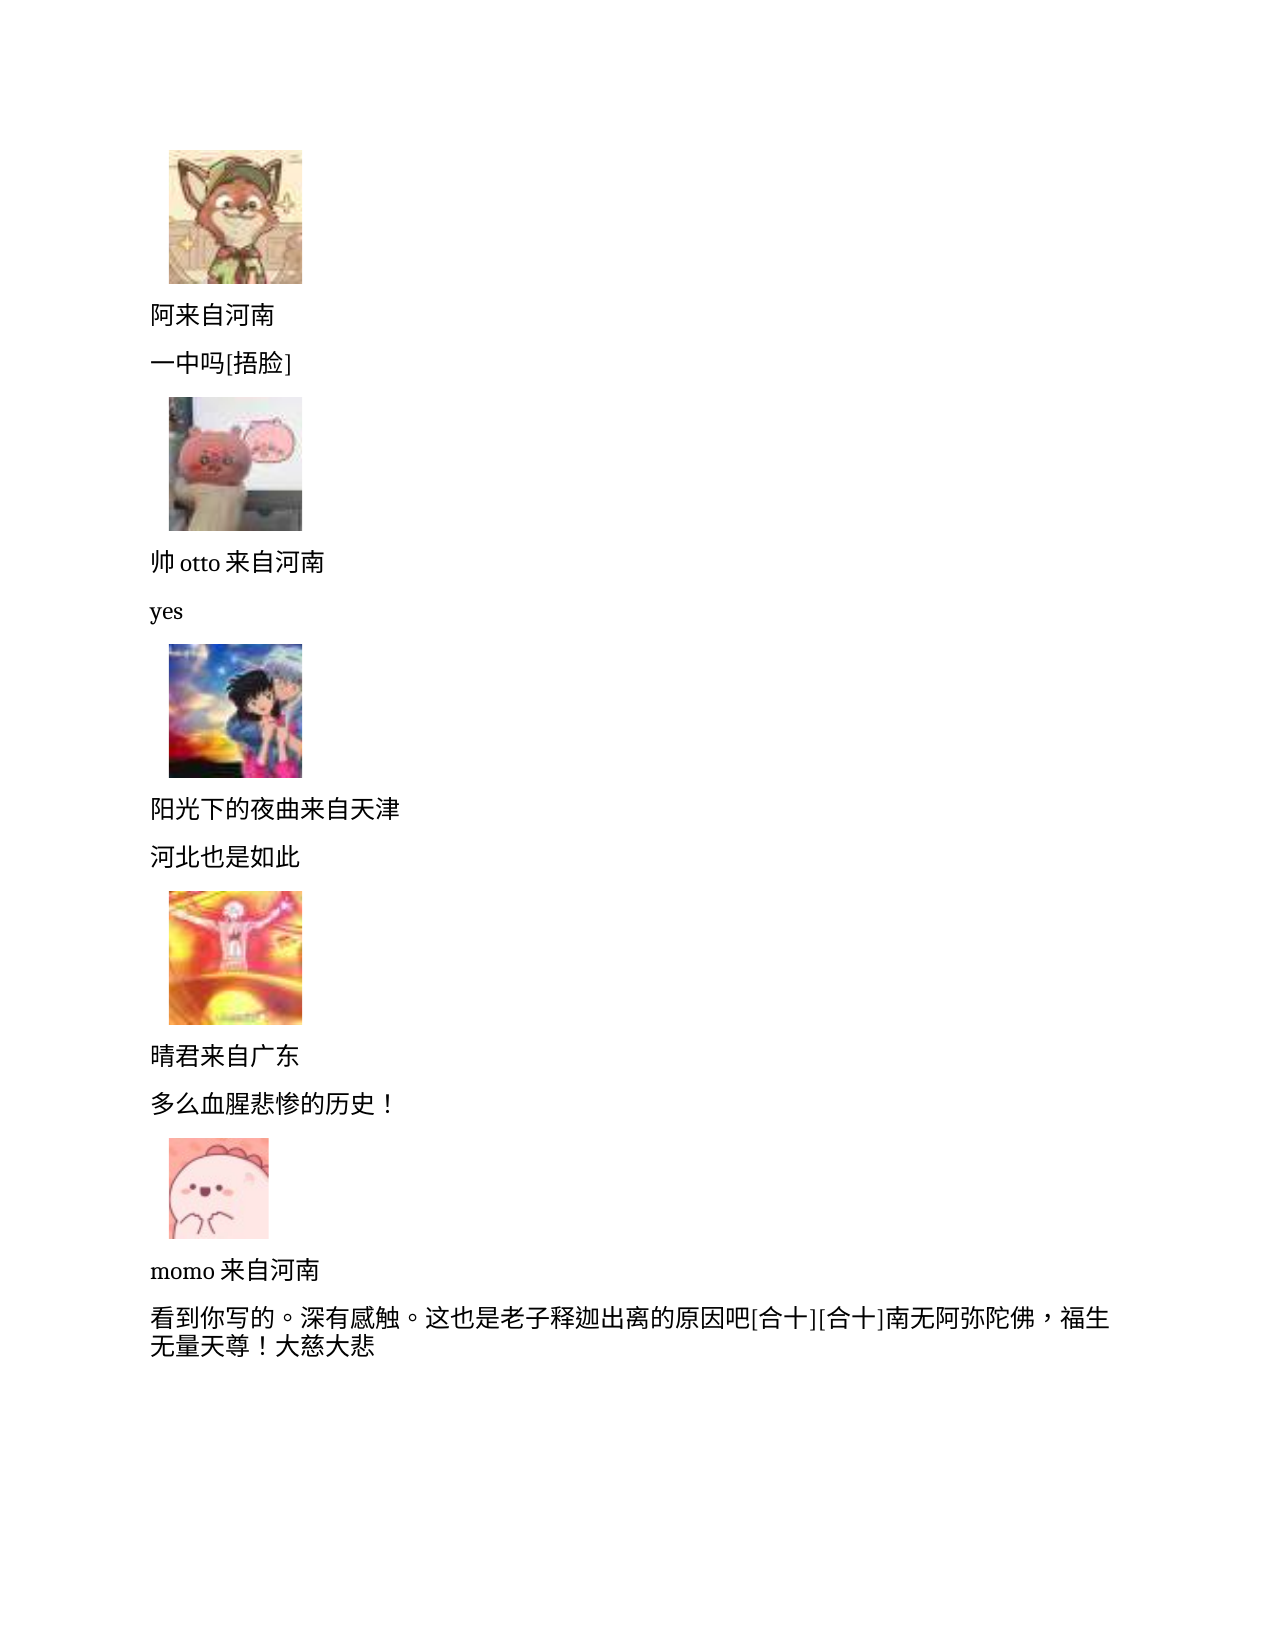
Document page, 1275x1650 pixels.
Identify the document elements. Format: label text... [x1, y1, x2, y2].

text 阳光下的夜曲来自天津 [150, 796, 1125, 825]
text 看到你写的。深有感触。这也是老子释迦出离的原因吧[合十][合十]南无阿弥陀佛，福生无量天尊！大慈大悲 [150, 1304, 1125, 1362]
text 多么血腥悲惨的历史！ [150, 1091, 1125, 1119]
text momo来自河南 [150, 1257, 1125, 1286]
text 河北也是如此 [150, 844, 1125, 872]
picture [168, 1138, 269, 1239]
picture [168, 397, 303, 531]
text 阿来自河南 [150, 302, 1125, 331]
picture [168, 891, 303, 1025]
picture [168, 644, 303, 778]
text 帅otto来自河南 [150, 549, 1125, 578]
text 晴君来自广东 [150, 1043, 1125, 1072]
text yes [150, 597, 1125, 625]
picture [168, 150, 303, 284]
text 一中吗[捂脸] [150, 349, 1125, 378]
